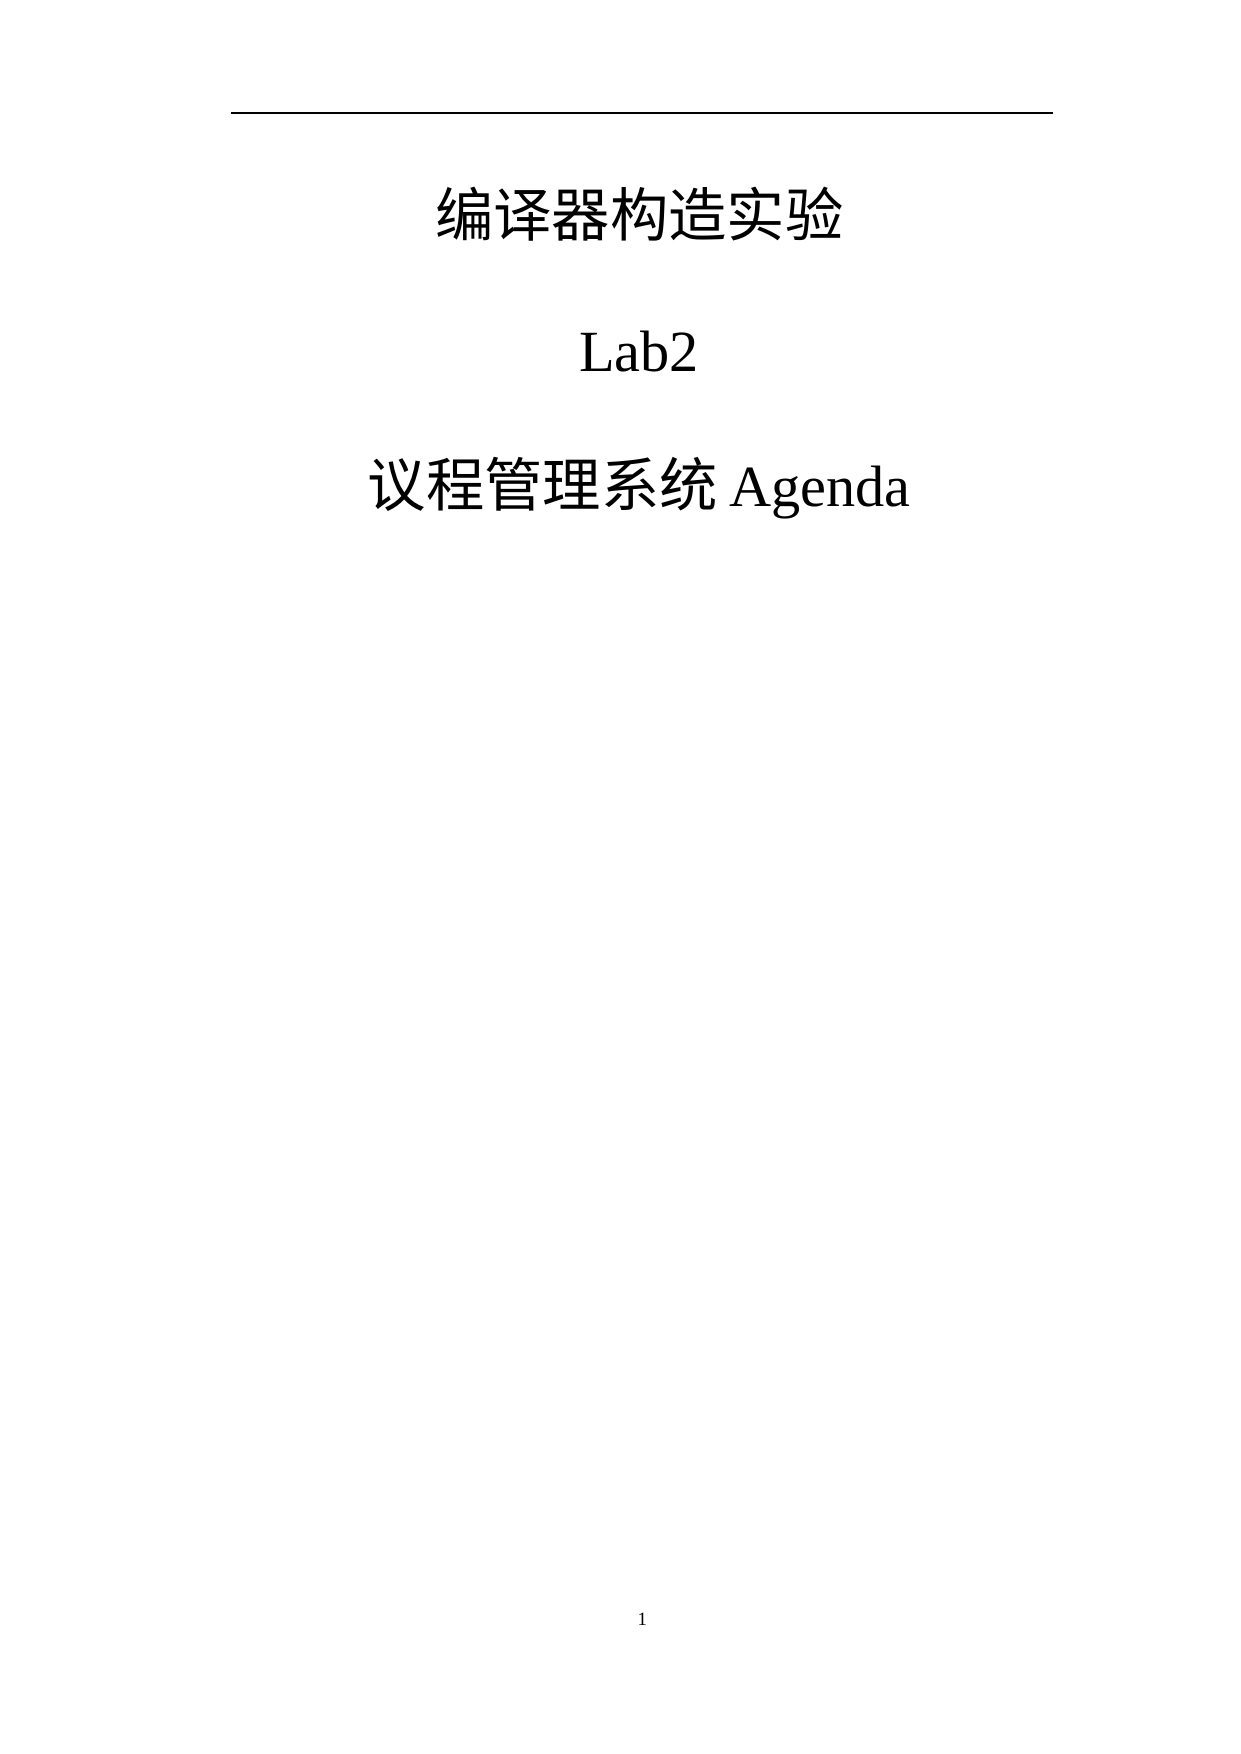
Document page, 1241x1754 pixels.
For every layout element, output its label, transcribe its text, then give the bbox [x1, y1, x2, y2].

text 编译器构造实验 [225, 162, 1053, 259]
text Lab2 [225, 302, 1053, 399]
text 议程管理系统Agenda [225, 433, 1053, 530]
